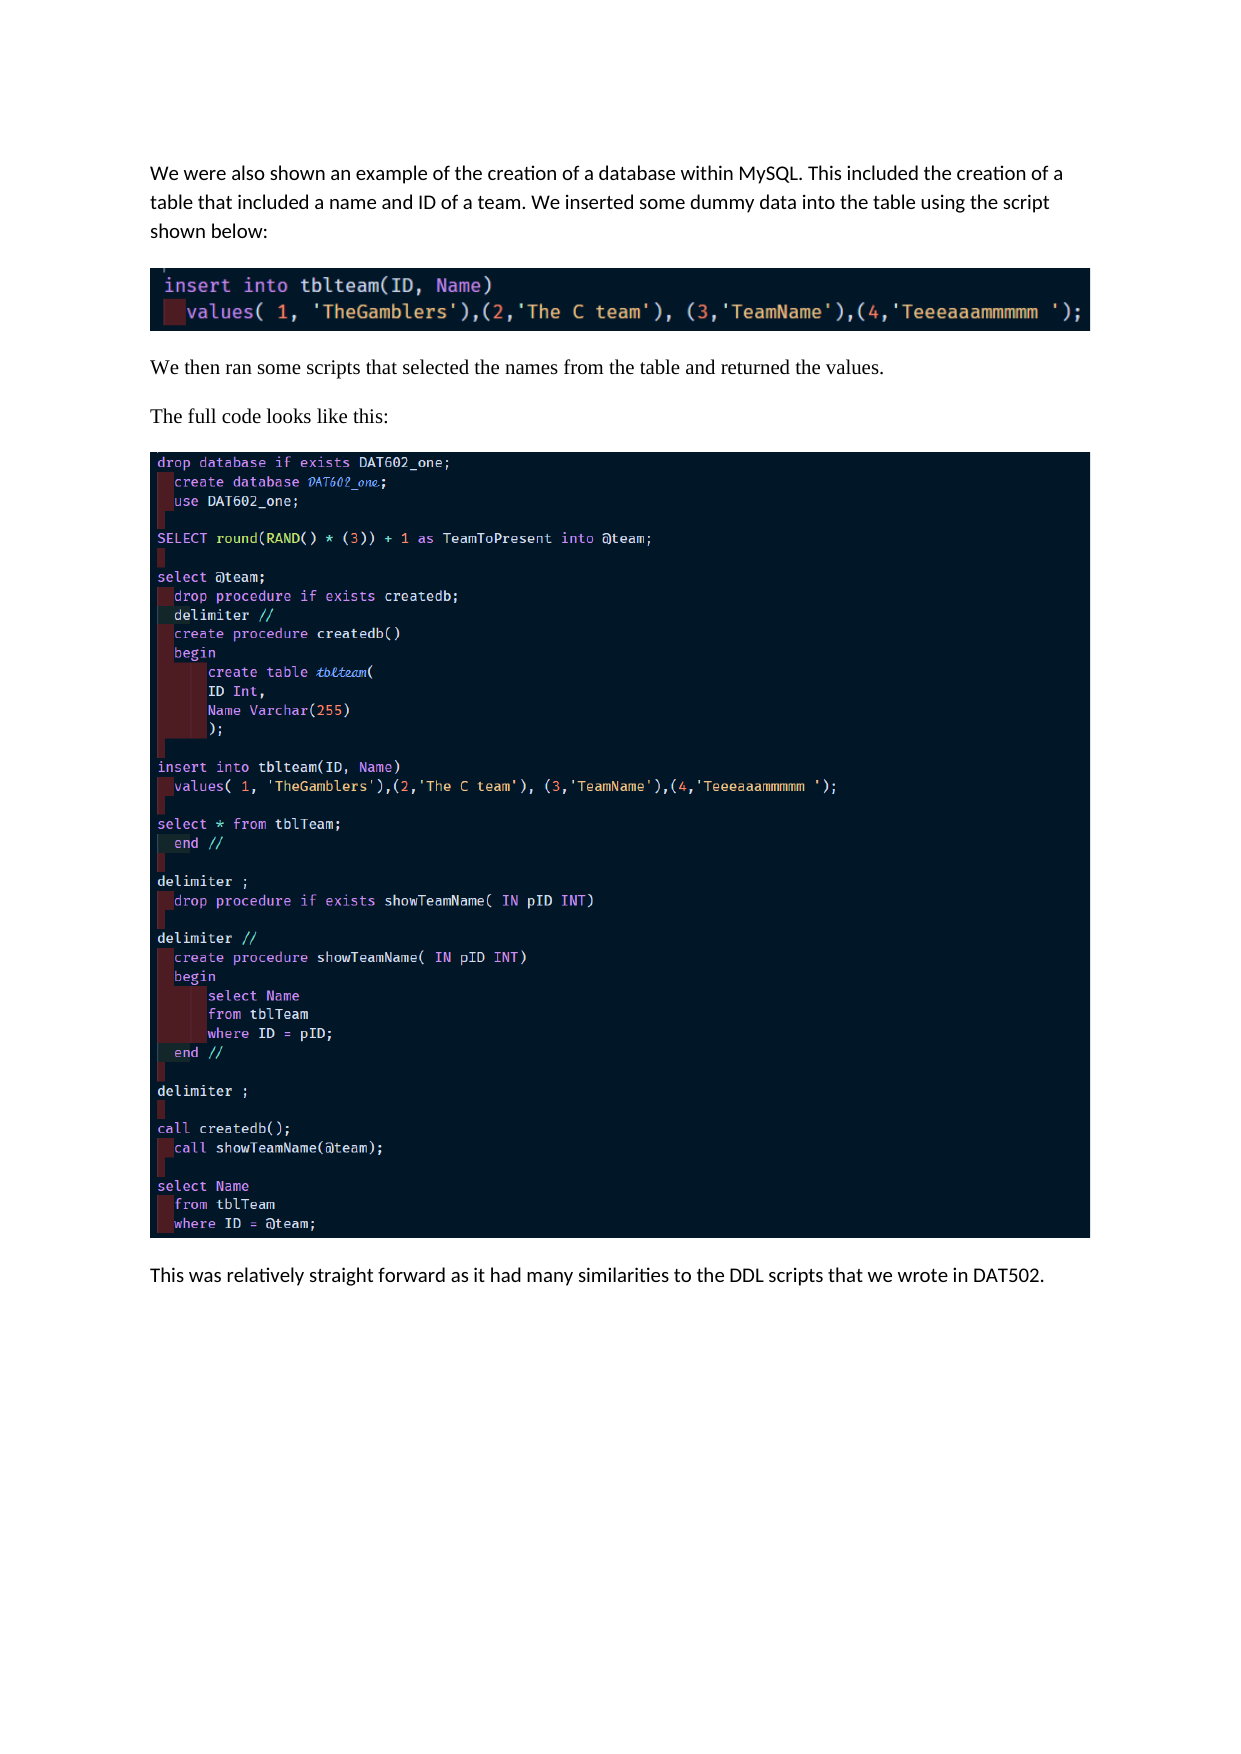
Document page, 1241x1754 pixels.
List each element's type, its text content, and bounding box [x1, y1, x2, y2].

picture [150, 452, 1091, 1238]
text The full code looks like this: [150, 404, 1090, 428]
text This was relatively straight forward as it had many similarities to the DDL scripts that we wrote in DAT502. [150, 1263, 1090, 1288]
text We then ran some scripts that selected the names from the table and returned the values. [150, 355, 1090, 379]
text We were also shown an example of the creation of a database within MySQL. This included the creation of a table that included a name and ID of a team. We inserted some dummy data into the table using the script shown below: [150, 160, 1090, 244]
picture [150, 268, 1091, 331]
